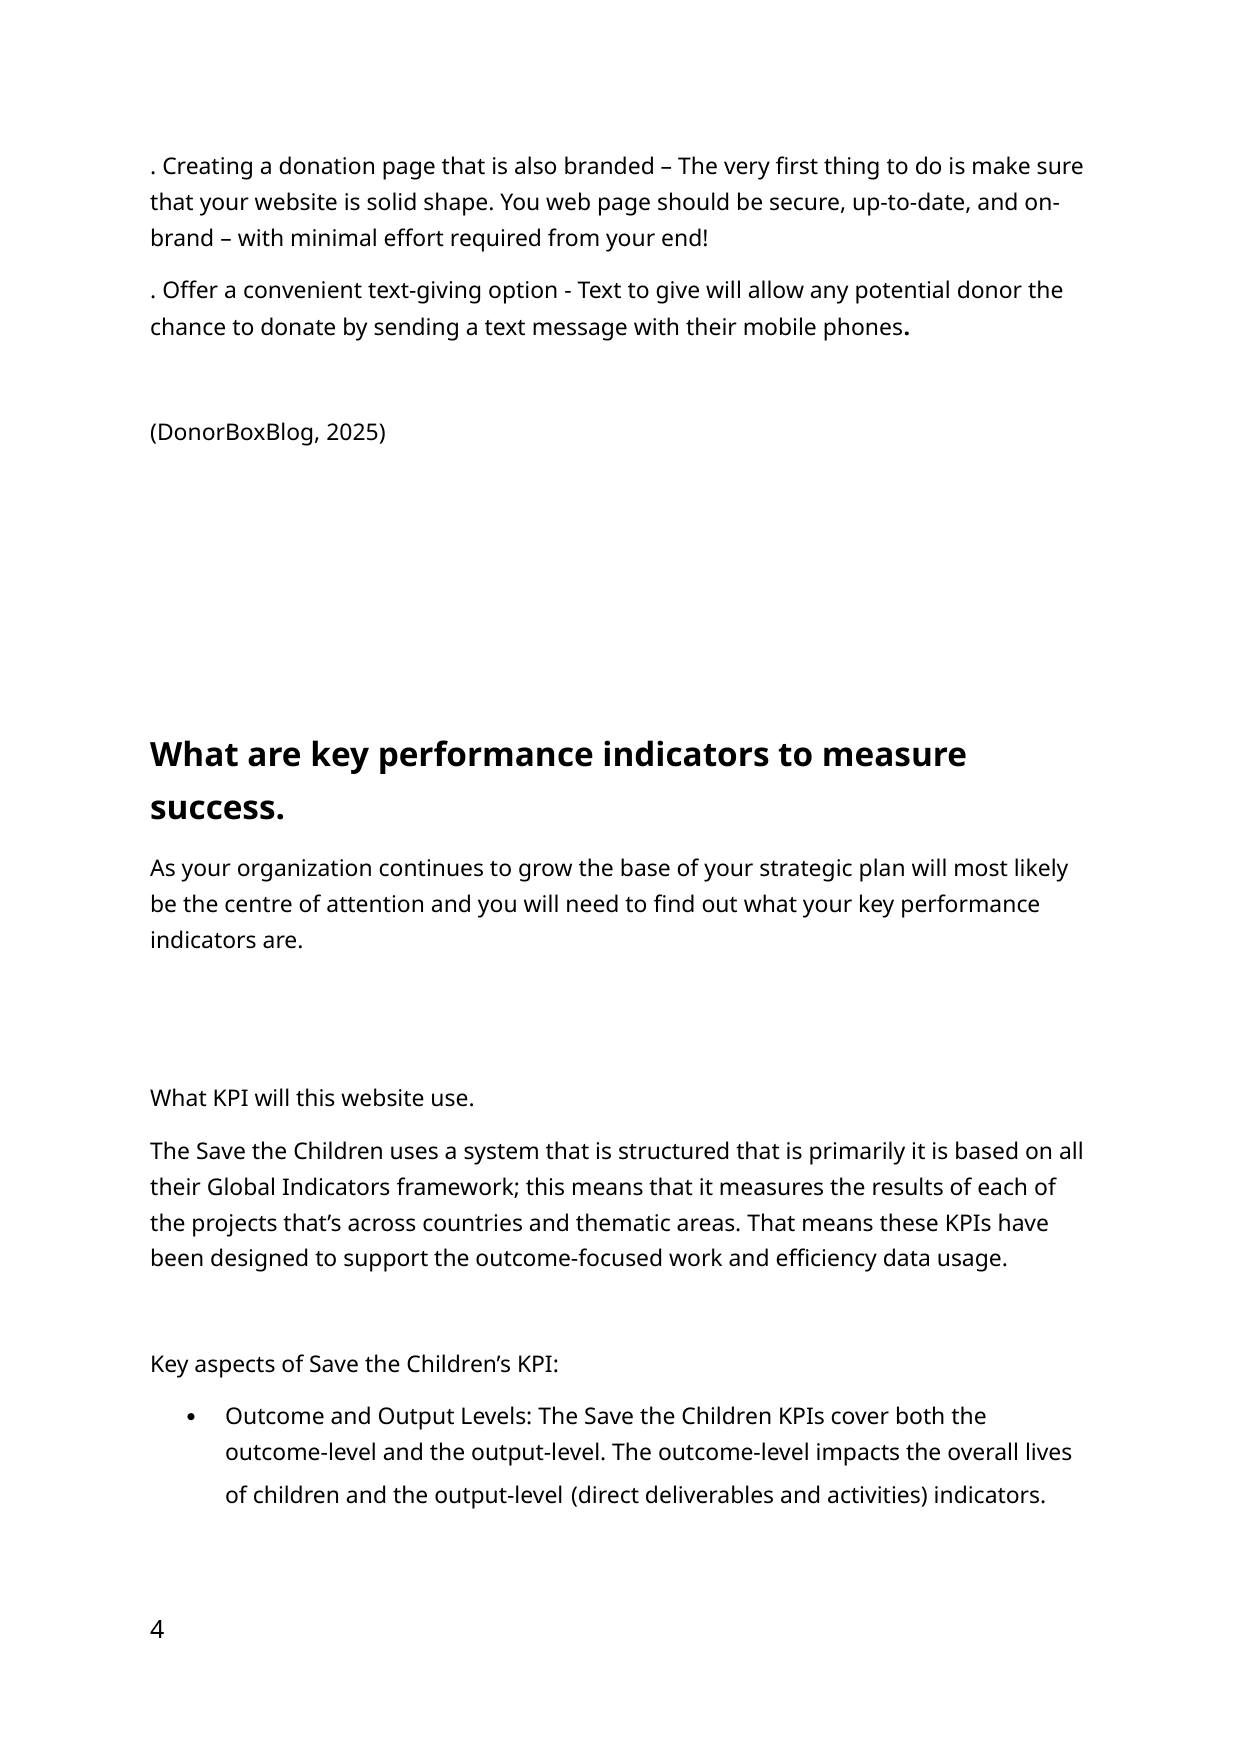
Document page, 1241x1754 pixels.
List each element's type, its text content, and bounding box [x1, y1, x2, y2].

text What are key performance indicators to measure success. [150, 731, 1090, 829]
text Key aspects of Save the Children’s KPI: [150, 1348, 1090, 1379]
list Outcome and Output Levels: The Save the Children KPIs cover both the outcome-level and the output-level. The outcome-level impacts the overall lives of children and the output-level (direct deliverables and activities) indicators. [187, 1400, 1090, 1511]
text . Offer a convenient text-giving option - Text to give will allow any potential donor the chance to donate by sending a text message with their mobile phones. [150, 274, 1090, 342]
text (DonorBoxBlog, 2025) [150, 416, 1090, 447]
text What KPI will this website use. [150, 1082, 1090, 1113]
text . Creating a donation page that is also branded – The very first thing to do is make sure that your website is solid shape. You web page should be secure, up-to-date, and on-brand – with minimal effort required from your end! [150, 150, 1090, 253]
text The Save the Children uses a system that is structured that is primarily it is based on all their Global Indicators framework; this means that it measures the results of each of the projects that’s across countries and thematic areas. That means these KPIs have been designed to support the outcome-focused work and efficiency data usage. [150, 1134, 1090, 1274]
text As your organization continues to grow the base of your strategic plan will most likely be the centre of attention and you will need to find out what your key performance indicators are. [150, 852, 1090, 955]
